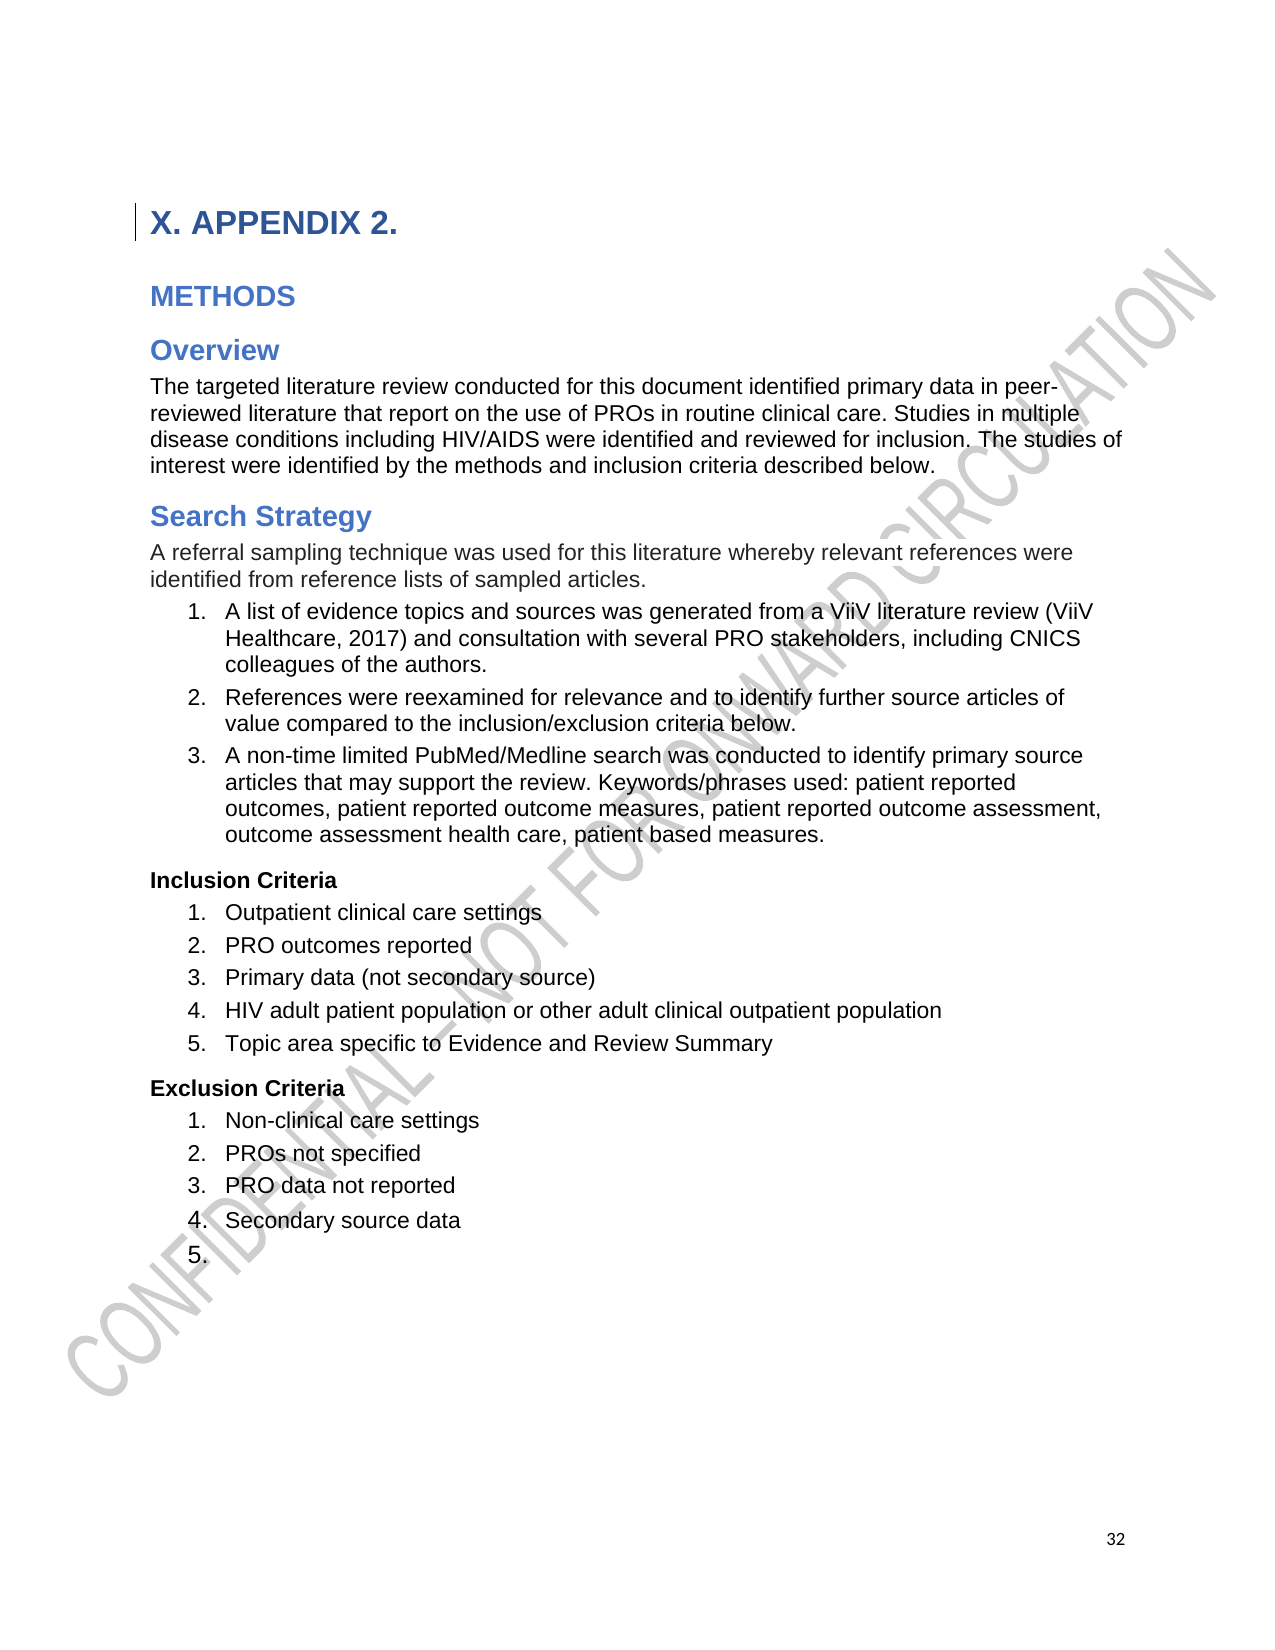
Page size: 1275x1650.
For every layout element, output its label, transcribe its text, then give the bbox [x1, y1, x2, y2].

list PRO data not reported [187, 1172, 1125, 1199]
text Search Strategy [150, 499, 1125, 533]
list A non-time limited PubMed/Medline search was conducted to identify primary source articles that may support the review. Keywords/phrases used: patient reported outcomes, patient reported outcome measures, patient reported outcome assessment, outcome assessment health care, patient based measures. [187, 742, 1125, 848]
list Topic area specific to Evidence and Review Summary [187, 1029, 1125, 1056]
list References were reexamined for relevance and to identify further source articles of value compared to the inclusion/exclusion criteria below. [187, 683, 1125, 736]
list PRO outcomes reported [187, 932, 1125, 958]
list Non-clinical care settings [187, 1107, 1125, 1134]
text Exclusion Criteria [150, 1075, 1125, 1101]
text Overview [150, 333, 1125, 367]
list HIV adult patient population or other adult clinical outpatient population [187, 997, 1125, 1023]
text A referral sampling technique was used for this literature whereby relevant references were identified from reference lists of sampled articles. [647, 539, 1125, 592]
list PROs not specified [187, 1140, 1125, 1166]
subtitle X. APPENDIX 2. [150, 203, 1125, 241]
list Secondary source data [187, 1205, 1125, 1234]
list Primary data (not secondary source) [187, 964, 1125, 991]
text The targeted literature review conducted for this document identified primary data in peer-reviewed literature that report on the use of PROs in routine clinical care. Studies in multiple disease conditions including HIV/AIDS were identified and reviewed for inclusion. The studies of interest were identified by the methods and inclusion criteria described below. [150, 373, 1125, 478]
list A list of evidence topics and sources was generated from a ViiV literature review (ViiV Healthcare, 2017) and consultation with several PRO stakeholders, including CNICS colleagues of the authors. [187, 598, 1125, 677]
list Outpatient clinical care settings [187, 899, 1125, 926]
text METHODS [150, 279, 1125, 312]
text Inclusion Criteria [150, 867, 1125, 893]
